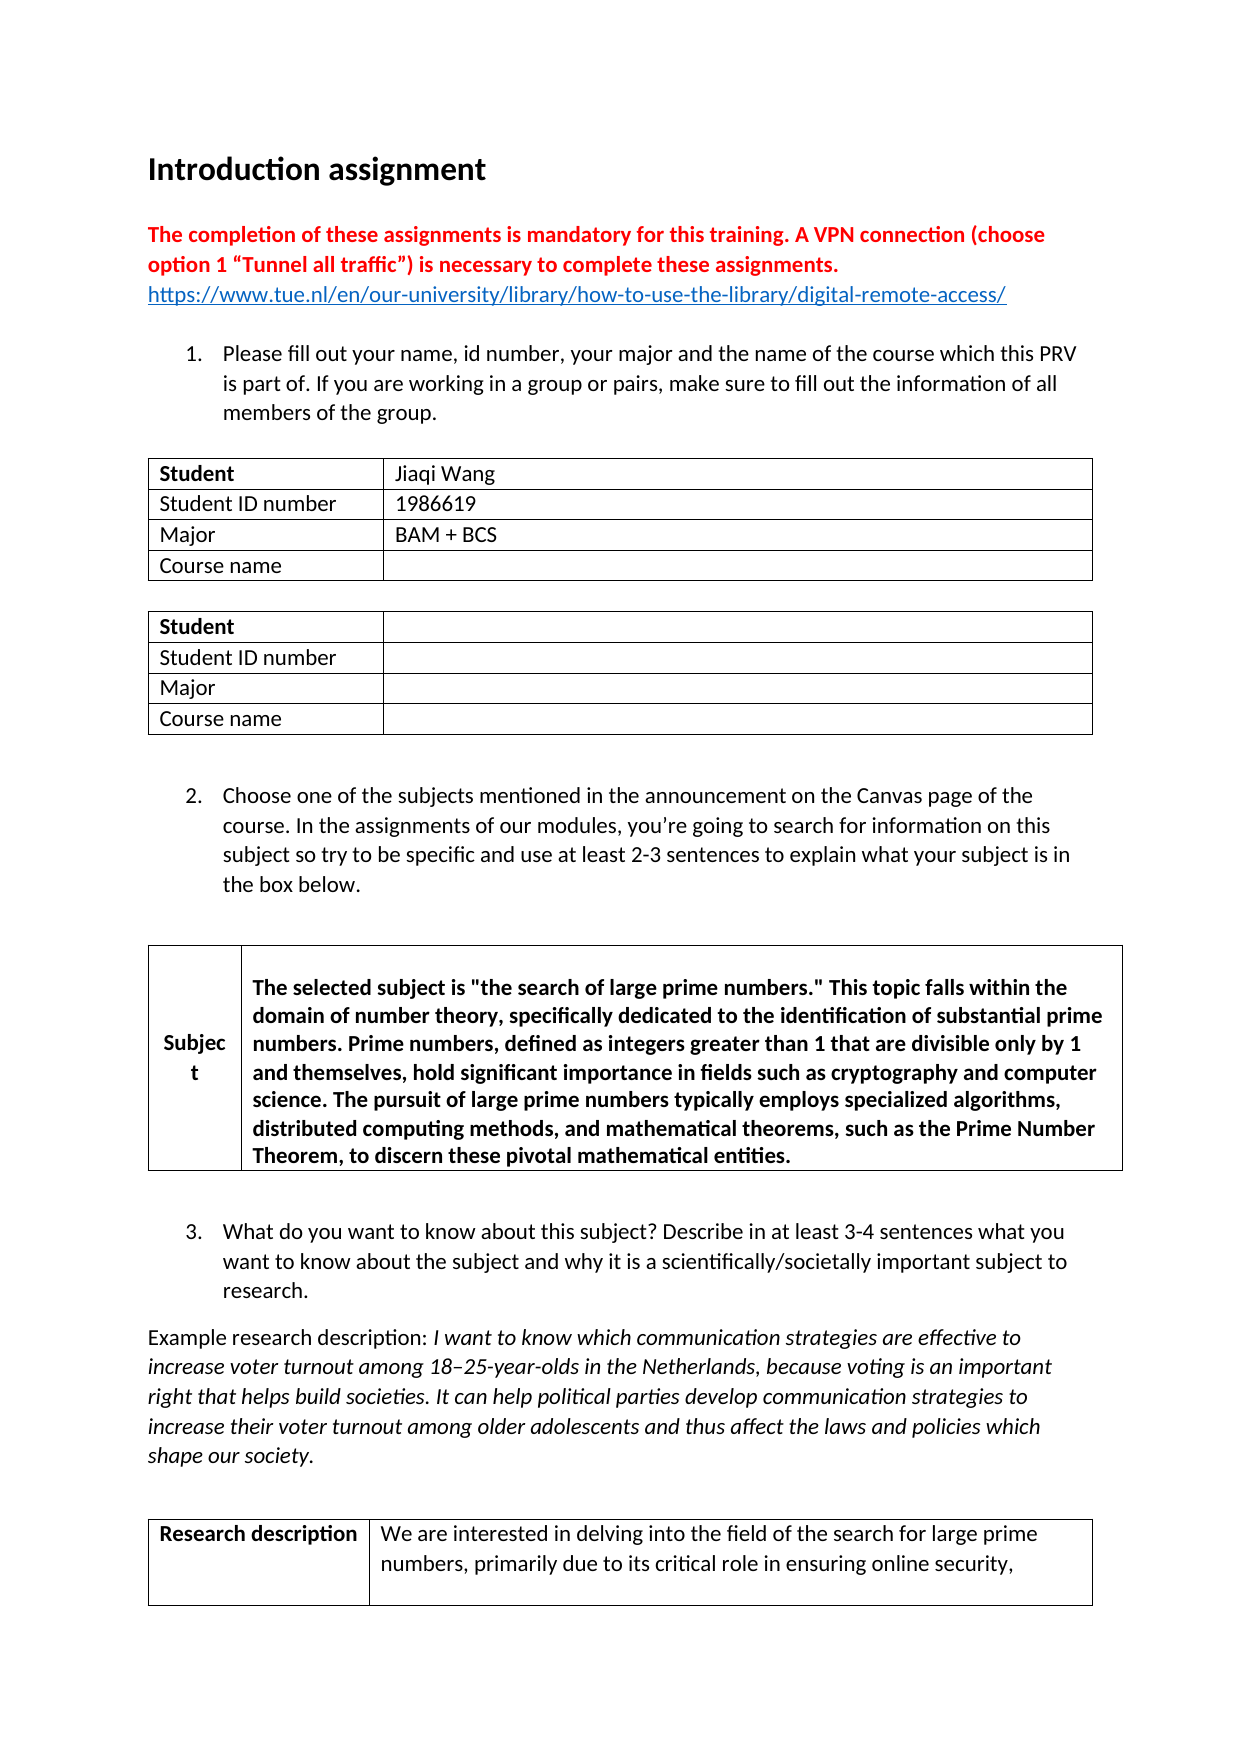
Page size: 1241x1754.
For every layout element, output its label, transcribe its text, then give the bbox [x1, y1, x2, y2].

table_header The selected subject is "the search of large prime numbers." This topic falls within the domain of number theory, specifically dedicated to the identification of substantial prime numbers. Prime numbers, defined as integers greater than 1 that are divisible only by 1 and themselves, hold significant importance in fields such as cryptography and computer science. The pursuit of large prime numbers typically employs specialized algorithms, distributed computing methods, and mathematical theorems, such as the Prime Number Theorem, to discern these pivotal mathematical entities. [242, 946, 1122, 1170]
table_header Student [149, 612, 383, 642]
table_cell [384, 551, 1092, 580]
table_cell 1986619 [384, 490, 1092, 519]
table_cell Course name [149, 704, 383, 734]
table_cell [384, 674, 1092, 703]
list What do you want to know about this subject? Describe in at least 3-4 sentences what you want to know about the subject and why it is a scientifically/societally important subject to research. [185, 1217, 1093, 1304]
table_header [149, 1520, 369, 1605]
table_header Student [149, 459, 383, 488]
table_cell [384, 643, 1092, 672]
table_cell [384, 704, 1092, 734]
table_cell Major [149, 520, 383, 550]
table_header Jiaqi Wang [384, 459, 1092, 488]
table_header [384, 612, 1092, 642]
text Introduction assignment [148, 148, 1093, 188]
table_cell Course name [149, 551, 383, 580]
list Please fill out your name, id number, your major and the name of the course which this PRV is part of. If you are working in a group or pairs, make sure to fill out the information of all members of the group. [185, 339, 1093, 427]
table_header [370, 1520, 1092, 1605]
table_cell BAM + BCS [384, 520, 1092, 550]
text The completion of these assignments is mandatory for this training. A VPN connection (choose option 1 “Tunnel all traffic”) is necessary to complete these assignments. https://www.tue.nl/en/our-university/library/how-to-use-the-library/digital-remote-access/ [148, 220, 1093, 308]
table_cell Student ID number [149, 643, 383, 672]
list Choose one of the subjects mentioned in the announcement on the Canvas page of the course. In the assignments of our modules, you’re going to search for information on this subject so try to be specific and use at least 2-3 sentences to explain what your subject is in the box below. [185, 781, 1093, 898]
table_cell Student ID number [149, 490, 383, 519]
table_header Subject [149, 946, 241, 1170]
text Example research description: I want to know which communication strategies are effective to increase voter turnout among 18–25-year-olds in the Netherlands, because voting is an important right that helps build societies. It can help political parties develop communication strategies to increase their voter turnout among older adolescents and thus affect the laws and policies which shape our society. [148, 1323, 1093, 1469]
table_cell Major [149, 674, 383, 703]
